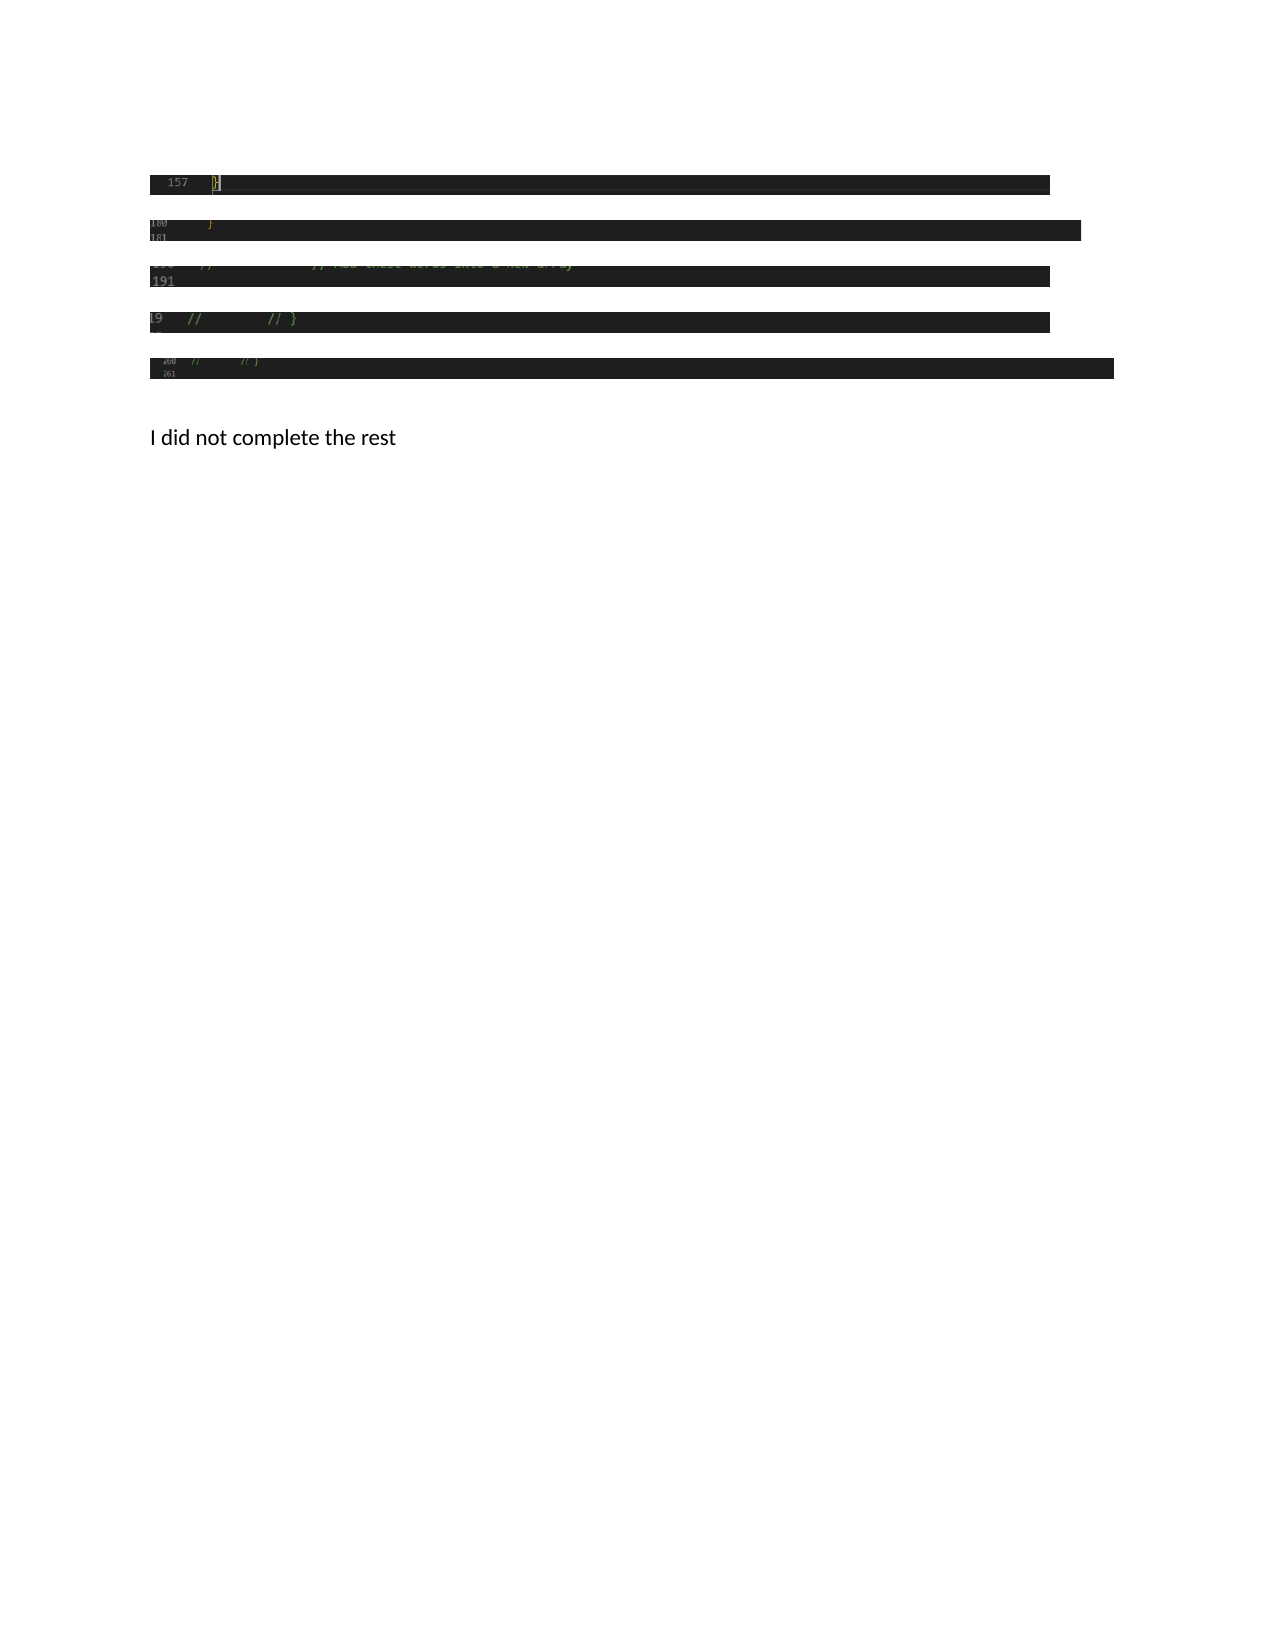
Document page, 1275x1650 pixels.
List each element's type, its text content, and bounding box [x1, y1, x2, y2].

text I did not complete the rest [150, 425, 1125, 450]
